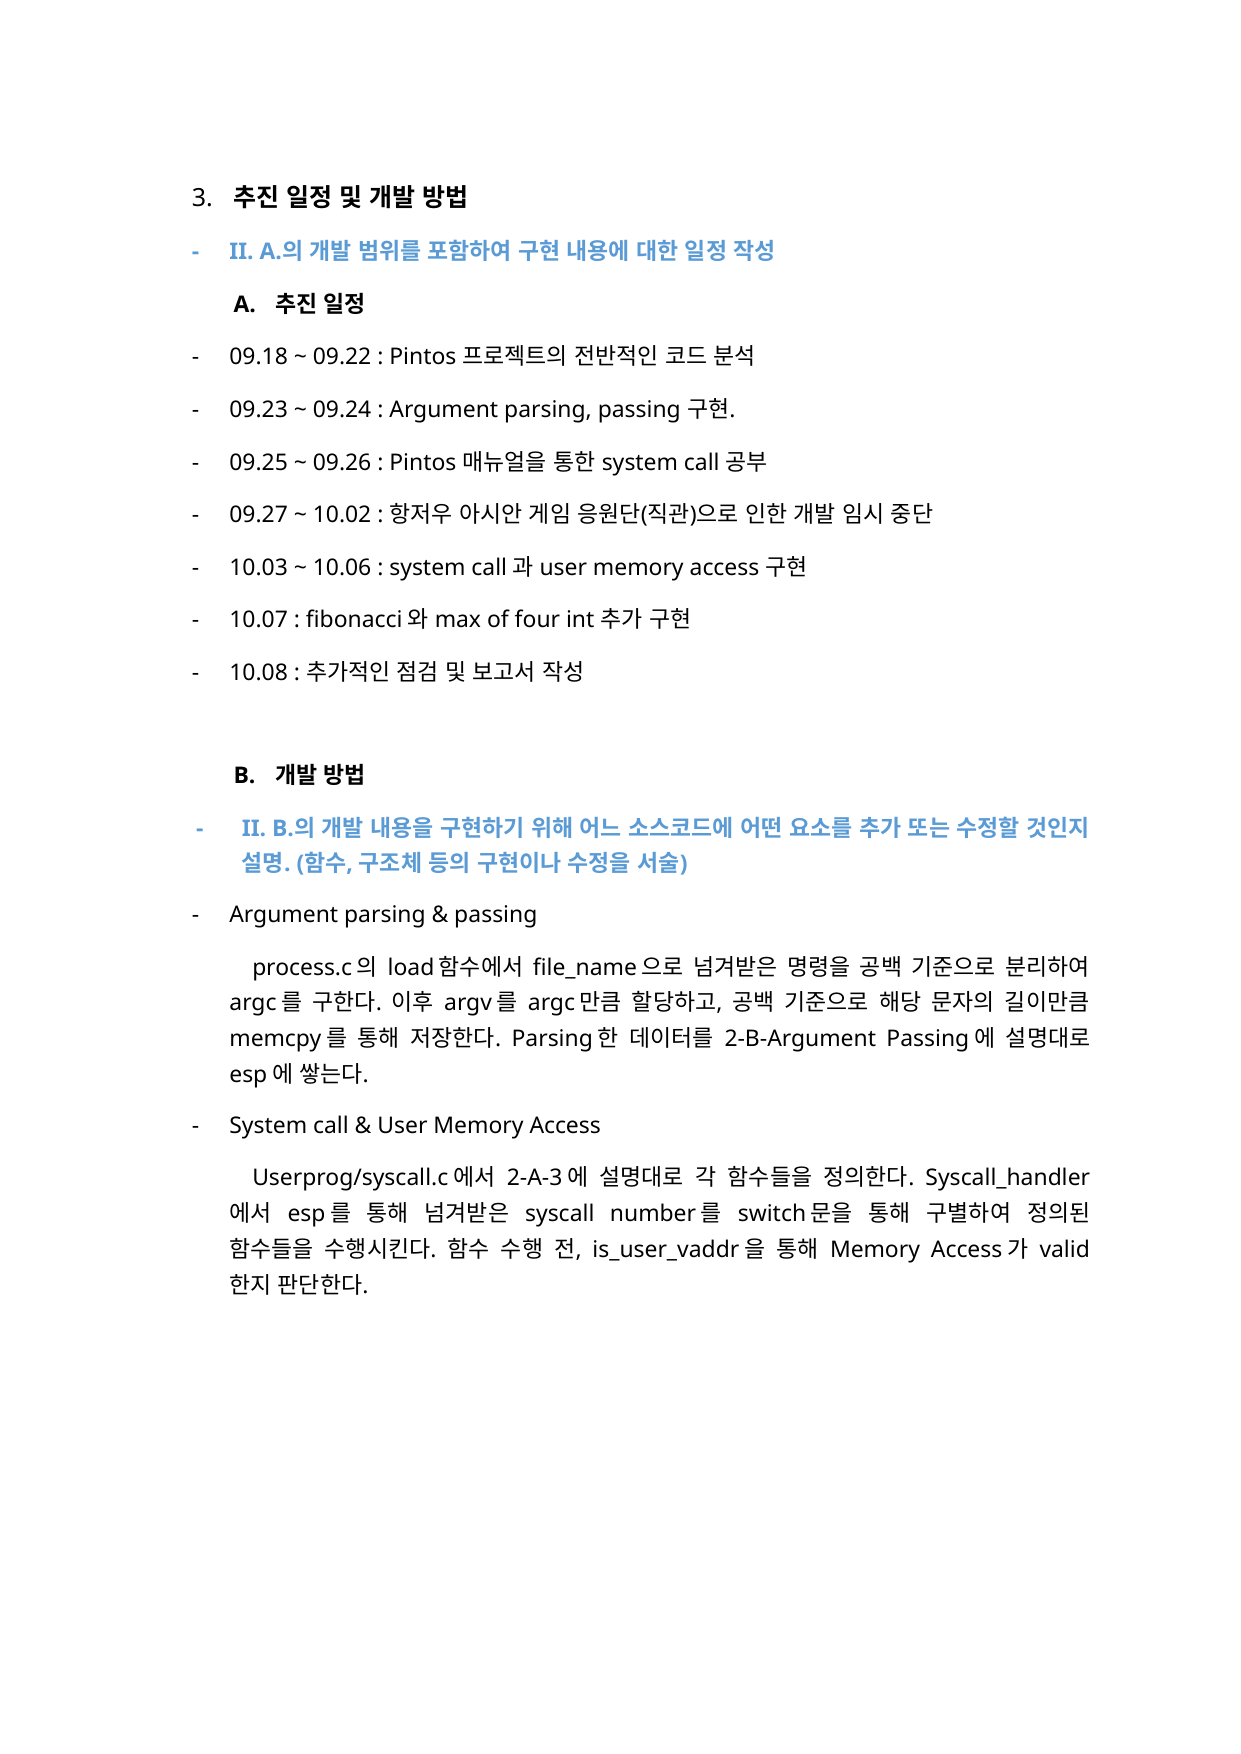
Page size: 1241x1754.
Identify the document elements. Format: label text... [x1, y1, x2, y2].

list 09.27 ~ 10.02 : 항저우 아시안 게임 응원단(직관)으로 인한 개발 임시 중단 [192, 496, 1090, 529]
list process.c의 load함수에서 file_name으로 넘겨받은 명령을 공백 기준으로 분리하여 argc를 구한다. 이후 argv를 argc만큼 할당하고, 공백 기준으로 해당 문자의 길이만큼 memcpy를 통해 저장한다. Parsing한 데이터를 2-B-Argument Passing에 설명대로 esp에 쌓는다. [229, 948, 1090, 1089]
list Argument parsing & passing [192, 898, 1090, 929]
list 개발 방법 [233, 757, 1090, 790]
list 09.23 ~ 09.24 : Argument parsing, passing 구현. [192, 391, 1090, 424]
list II. A.의 개발 범위를 포함하여 구현 내용에 대한 일정 작성 [192, 233, 1090, 266]
list System call & User Memory Access [192, 1109, 1090, 1140]
list Userprog/syscall.c에서 2-A-3에 설명대로 각 함수들을 정의한다. Syscall_handler에서 esp를 통해 넘겨받은 syscall number를 switch문을 통해 구별하여 정의된 함수들을 수행시킨다. 함수 수행 전, is_user_vaddr을 통해 Memory Access가 valid한지 판단한다. [229, 1159, 1090, 1300]
list 10.03 ~ 10.06 : system call과 user memory access 구현 [192, 548, 1090, 582]
list 10.08 : 추가적인 점검 및 보고서 작성 [192, 654, 1090, 687]
list 09.18 ~ 09.22 : Pintos 프로젝트의 전반적인 코드 분석 [192, 338, 1090, 371]
list 09.25 ~ 09.26 : Pintos 매뉴얼을 통한 system call 공부 [192, 443, 1090, 477]
list 추진 일정 [233, 286, 1090, 319]
list 추진 일정 및 개발 방법 [192, 177, 1090, 213]
list 10.07 : fibonacci와 max of four int 추가 구현 [192, 601, 1090, 634]
list II. B.의 개발 내용을 구현하기 위해 어느 소스코드에 어떤 요소를 추가 또는 수정할 것인지 설명. (함수, 구조체 등의 구현이나 수정을 서술) [196, 809, 1090, 879]
